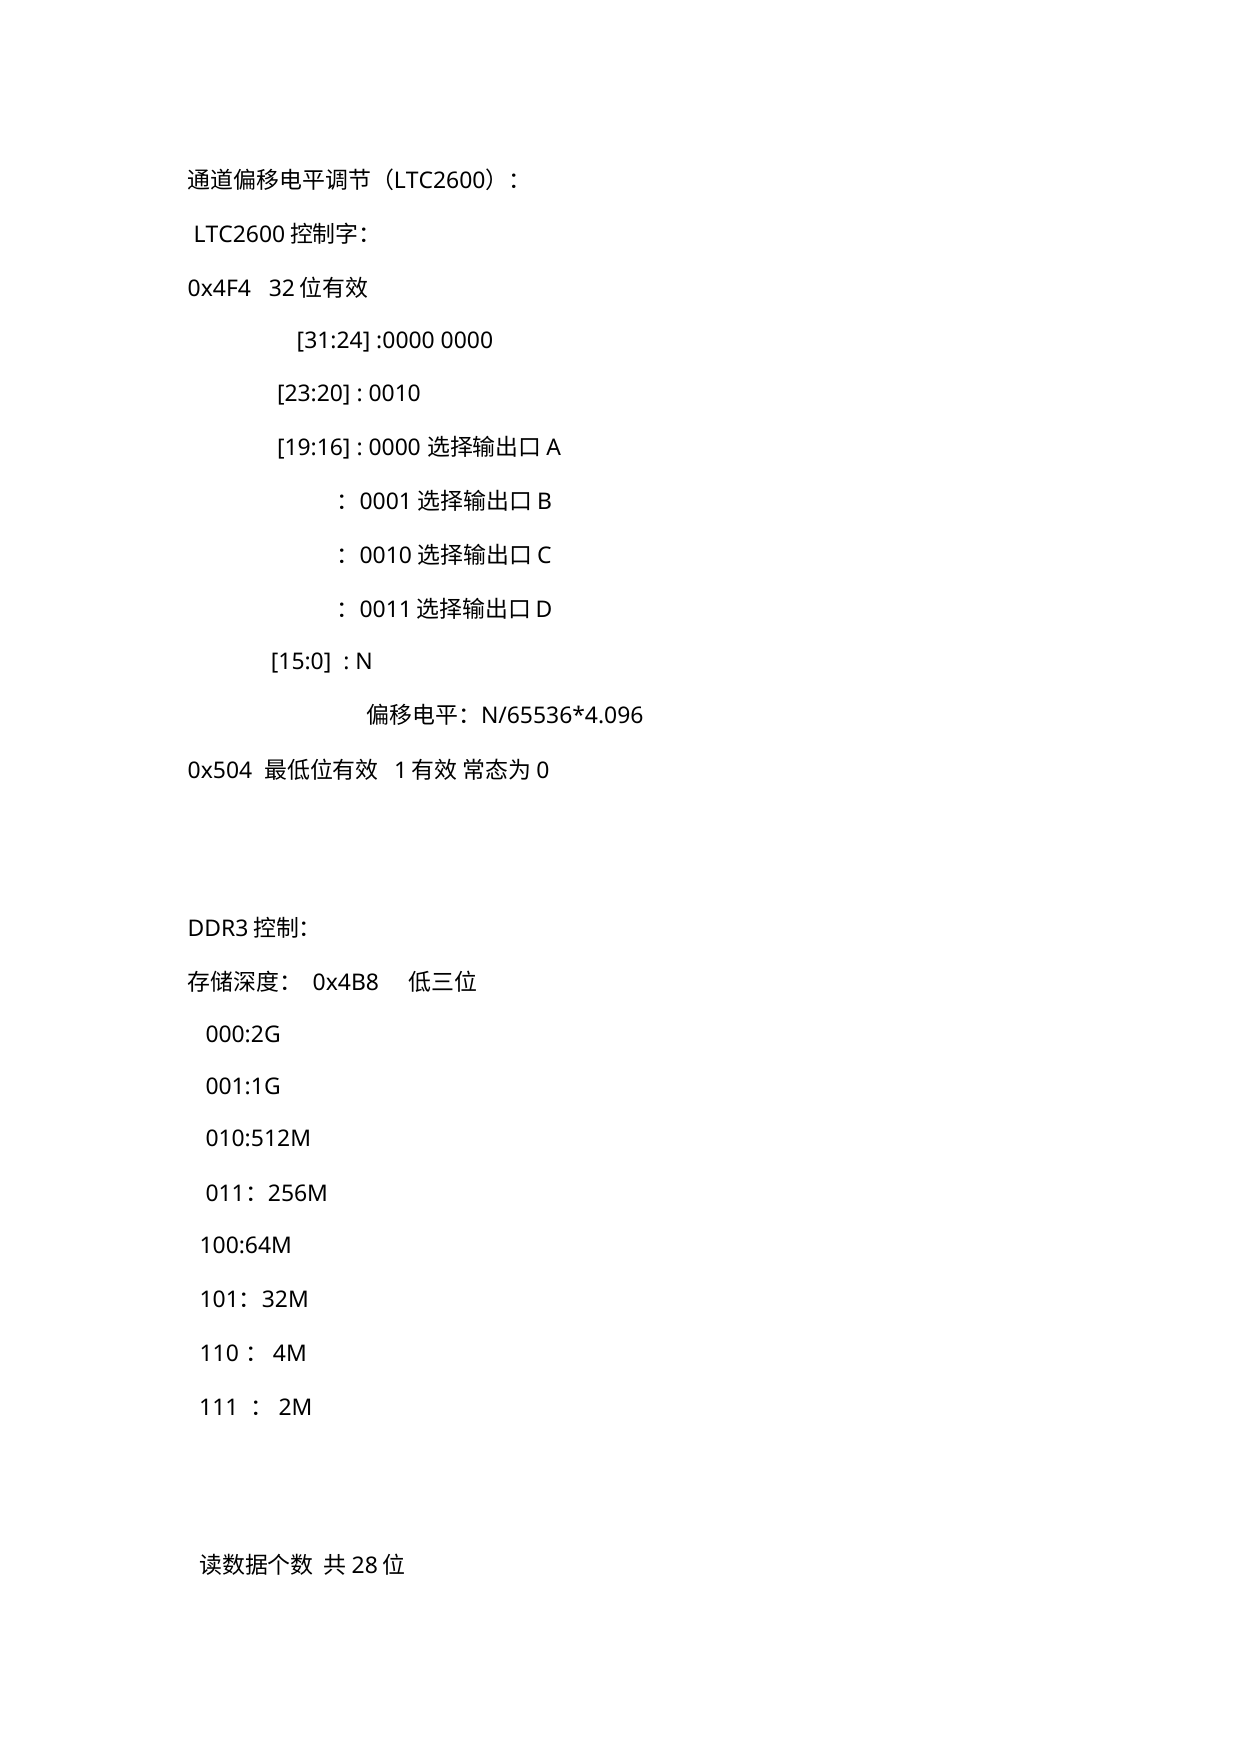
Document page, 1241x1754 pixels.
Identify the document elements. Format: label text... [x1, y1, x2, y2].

text 0x4F4 32位有效 [187, 270, 1053, 304]
text DDR3控制： [187, 910, 1053, 943]
text 读数据个数 共28位 [187, 1547, 1053, 1581]
text 通道偏移电平调节（LTC2600）： [187, 162, 1053, 195]
text 110 ： 4M [187, 1335, 1053, 1368]
text 011：256M [187, 1174, 1053, 1208]
text [23:20] : 0010 [187, 377, 1053, 408]
text 010:512M [187, 1122, 1053, 1154]
text ：0010 选择输出口C [187, 537, 1053, 570]
text 101：32M [187, 1281, 1053, 1314]
text 000:2G [187, 1018, 1053, 1049]
text 100:64M [187, 1229, 1053, 1260]
text 偏移电平：N/65536*4.096 [187, 697, 1053, 731]
text 001:1G [187, 1070, 1053, 1102]
text [19:16] : 0000 选择输出口A [187, 429, 1053, 462]
text ：0001 选择输出口B [187, 483, 1053, 516]
text [31:24] :0000 0000 [187, 324, 1053, 356]
text 存储深度： 0x4B8 低三位 [187, 964, 1053, 997]
text [15:0] : N [187, 645, 1053, 677]
text LTC2600控制字： [187, 216, 1053, 249]
text ：0011选择输出口D [187, 591, 1053, 624]
text 0x504 最低位有效 1有效 常态为0 [187, 752, 1053, 785]
text 111 ： 2M [187, 1389, 1053, 1422]
